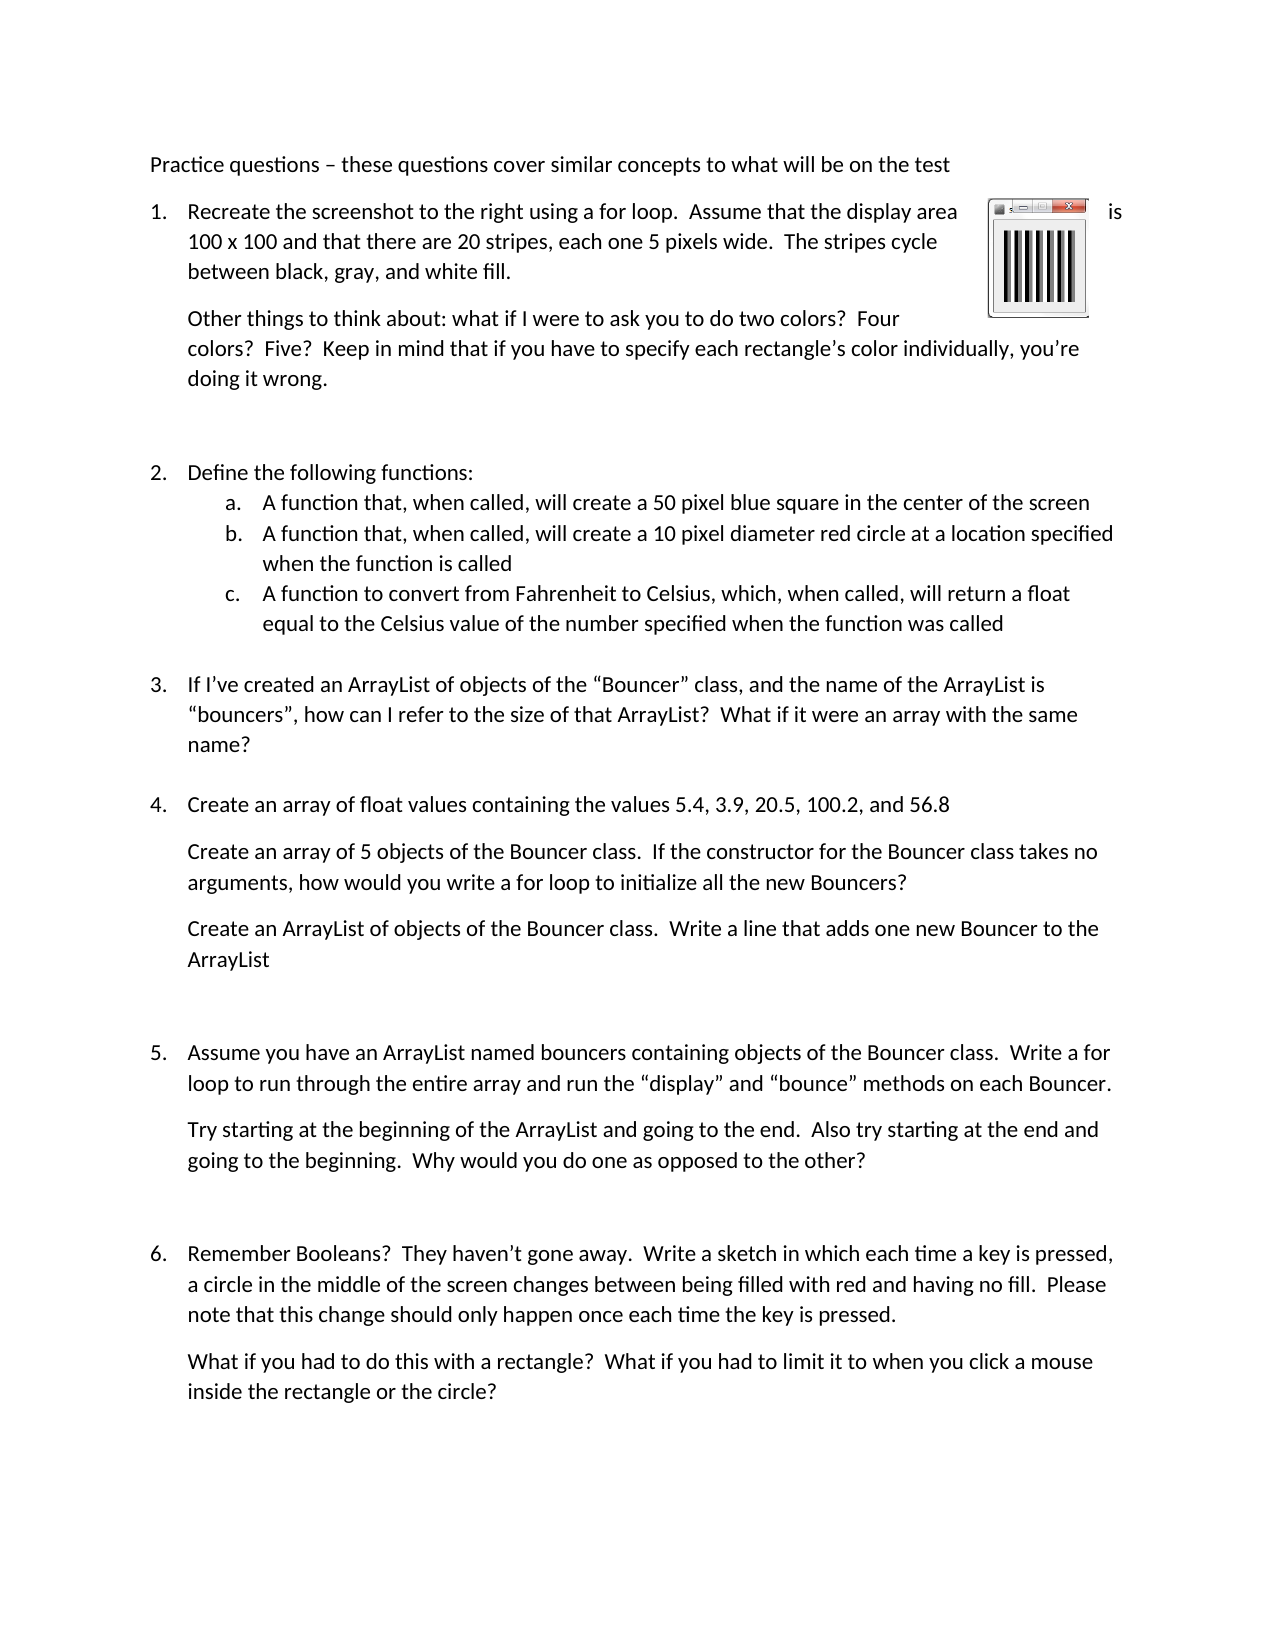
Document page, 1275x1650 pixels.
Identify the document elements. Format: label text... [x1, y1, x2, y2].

list A function that, when called, will create a 10 pixel diameter red circle at a location specified when the function is called [225, 519, 1125, 577]
list Define the following functions: [150, 458, 1125, 486]
list Create an array of float values containing the values 5.4, 3.9, 20.5, 100.2, and 56.8 [150, 791, 1125, 819]
text Create an ArrayList of objects of the Bouncer class. Write a line that adds one new Bouncer to the ArrayList [187, 914, 1125, 973]
list A function to convert from Fahrenheit to Celsius, which, when called, will return a float equal to the Celsius value of the number specified when the function was called [225, 579, 1125, 637]
text What if you had to do this with a rectangle? What if you had to limit it to when you click a mouse inside the rectangle or the circle? [187, 1347, 1125, 1405]
list Assume you have an ArrayList named bouncers containing objects of the Bouncer class. Write a for loop to run through the entire array and run the “display” and “bounce” methods on each Bouncer. [150, 1038, 1125, 1097]
text Other things to think about: what if I were to ask you to do two colors? Four colors? Five? Keep in mind that if you have to specify each rectangle’s color individually, you’re doing it wrong. [187, 304, 1125, 393]
text Try starting at the beginning of the ArrayList and going to the end. Also try starting at the end and going to the beginning. Why would you do one as opposed to the other? [187, 1116, 1125, 1174]
list Recreate the screenshot to the right using a for loop. Assume that the display area is 100 x 100 and that there are 20 stripes, each one 5 pixels wide. The stripes cycle between black, gray, and white fill. [150, 197, 1125, 285]
text Create an array of 5 objects of the Bouncer class. If the constructor for the Bouncer class takes no arguments, how would you write a for loop to initialize all the new Bouncers? [187, 837, 1125, 896]
list Remember Booleans? They haven’t gone away. Write a sketch in which each time a key is pressed, a circle in the middle of the screen changes between being filled with red and having no fill. Please note that this change should only happen once each time the key is pressed. [150, 1239, 1125, 1328]
list A function that, when called, will create a 50 pixel blue square in the center of the screen [225, 488, 1125, 517]
text Practice questions – these questions cover similar concepts to what will be on the test [150, 150, 1125, 178]
picture [987, 198, 1089, 318]
list If I’ve created an ArrayList of objects of the “Bouncer” class, and the name of the ArrayList is “bouncers”, how can I refer to the size of that ArrayList? What if it were an array with the same name? [150, 670, 1125, 758]
